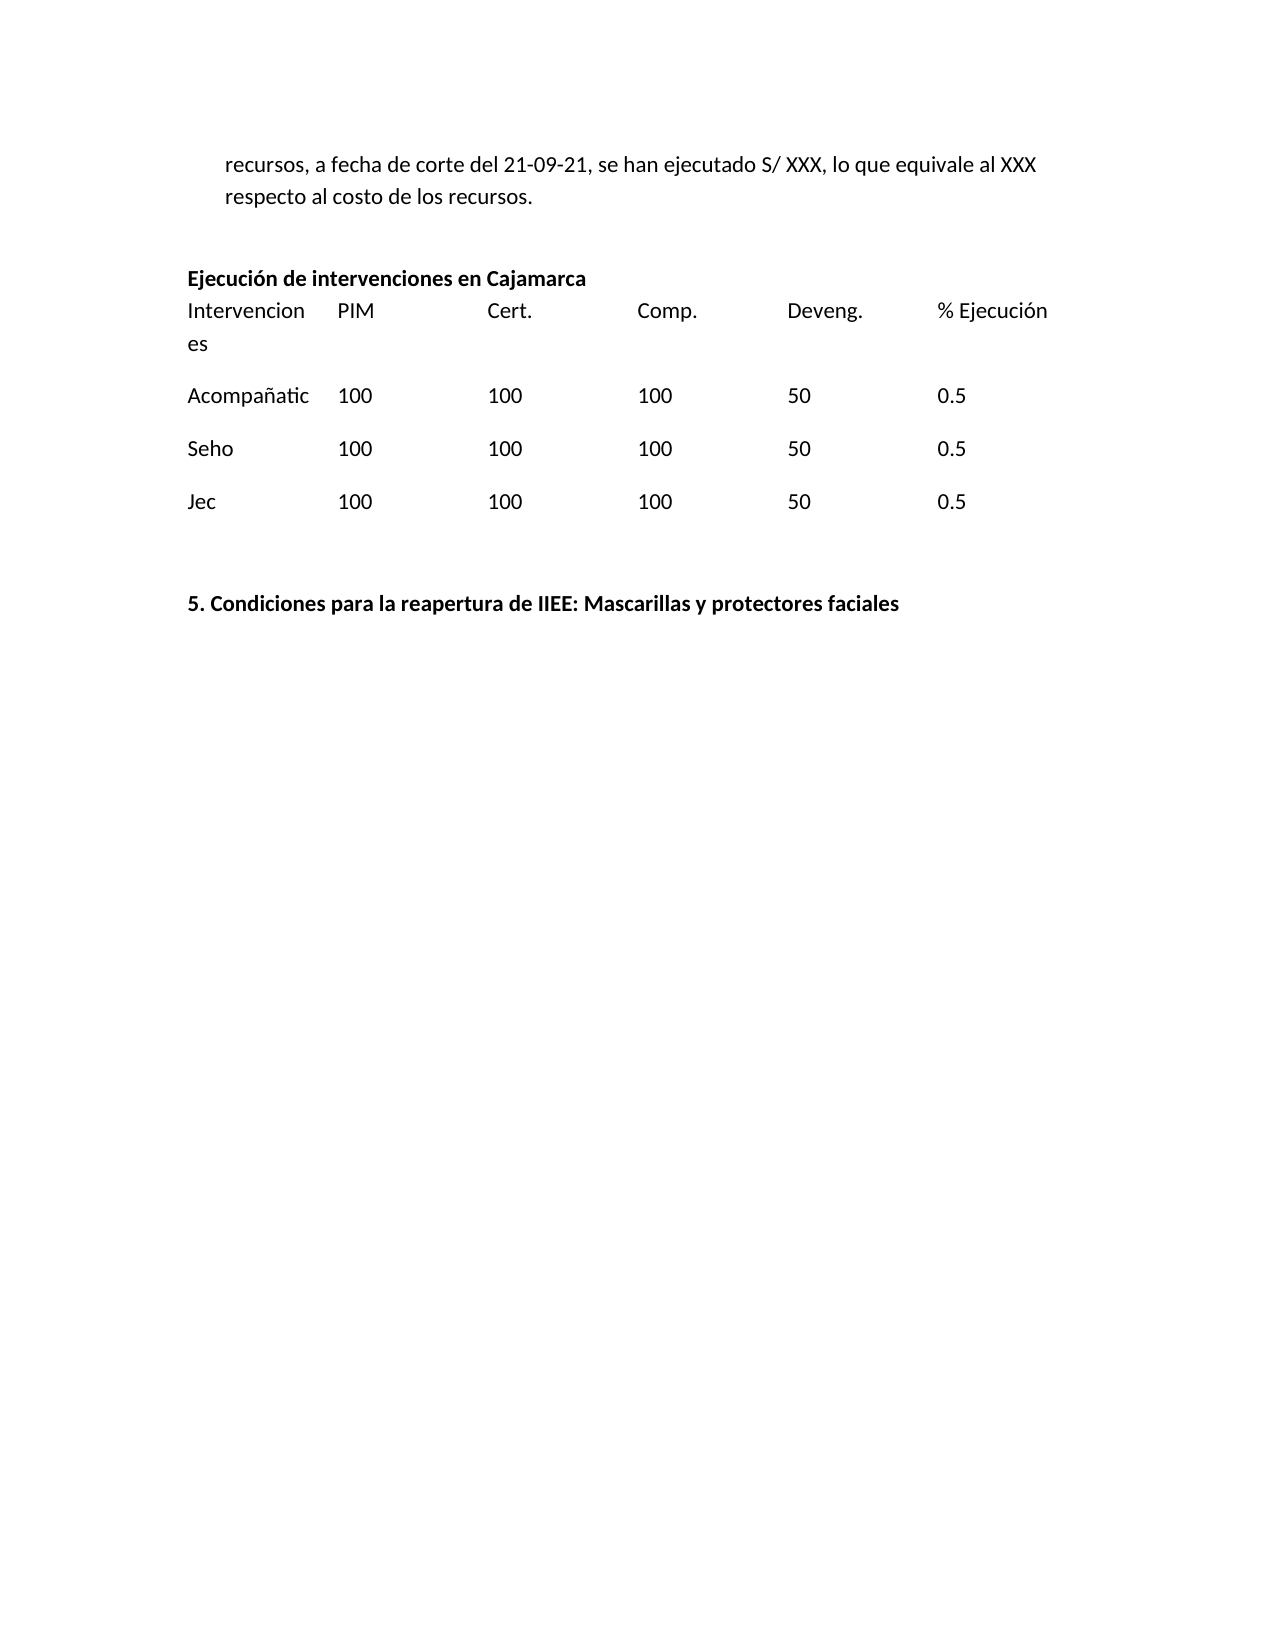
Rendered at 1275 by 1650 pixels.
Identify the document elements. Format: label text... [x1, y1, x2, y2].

table_header Intervenciones [176, 297, 326, 381]
table_cell 100 [476, 434, 626, 487]
table_cell 100 [326, 487, 476, 539]
table_cell 0.5 [926, 487, 1076, 539]
table_cell 50 [776, 487, 926, 539]
table_header Deveng. [776, 297, 926, 381]
table_cell 100 [626, 434, 776, 487]
table_cell 100 [326, 434, 476, 487]
table_cell 50 [776, 434, 926, 487]
table_header PIM [326, 297, 476, 381]
table_cell 100 [326, 381, 476, 434]
table_cell Seho [176, 434, 326, 487]
table_cell 50 [776, 381, 926, 434]
table_cell Acompañatic [176, 381, 326, 434]
table_cell 100 [626, 381, 776, 434]
table_cell 0.5 [926, 381, 1076, 434]
table_cell 100 [626, 487, 776, 539]
subtitle Ejecución de intervenciones en Cajamarca [187, 264, 1087, 292]
table_header Cert. [476, 297, 626, 381]
subtitle 5. Condiciones para la reapertura de IIEE: Mascarillas y protectores faciales [187, 589, 1087, 618]
table_header Comp. [626, 297, 776, 381]
table_cell Jec [176, 487, 326, 539]
table_cell 100 [476, 487, 626, 539]
table_cell 100 [476, 381, 626, 434]
table_header % Ejecución [926, 297, 1076, 381]
table_cell 0.5 [926, 434, 1076, 487]
